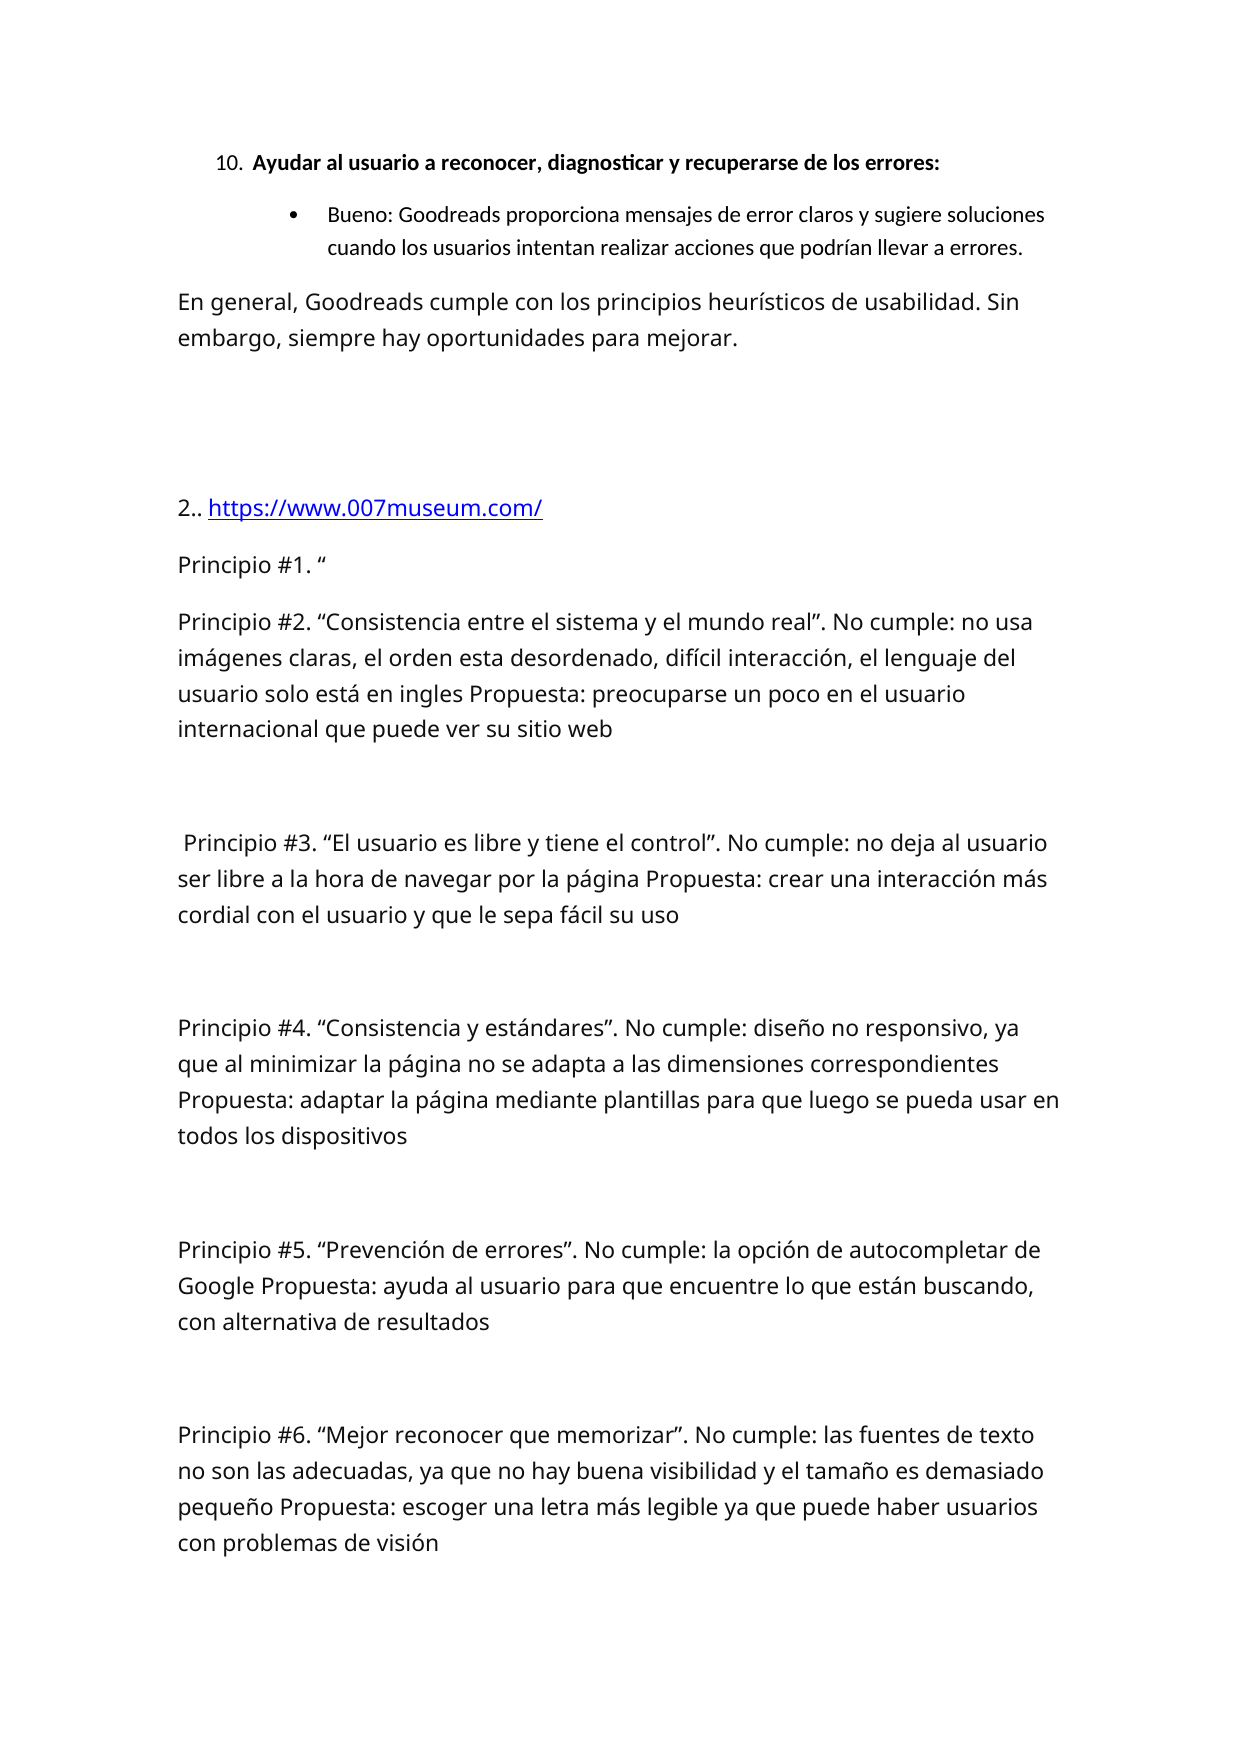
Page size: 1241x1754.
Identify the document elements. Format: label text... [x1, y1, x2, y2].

text Principio #2. “Consistencia entre el sistema y el mundo real”. No cumple: no usa imágenes claras, el orden esta desordenado, difícil interacción, el lenguaje del usuario solo está en ingles Propuesta: preocuparse un poco en el usuario internacional que puede ver su sitio web [177, 606, 1063, 745]
text Principio #5. “Prevención de errores”. No cumple: la opción de autocompletar de Google Propuesta: ayuda al usuario para que encuentre lo que están buscando, con alternativa de resultados [177, 1234, 1063, 1337]
text Principio #3. “El usuario es libre y tiene el control”. No cumple: no deja al usuario ser libre a la hora de navegar por la página Propuesta: crear una interacción más cordial con el usuario y que le sepa fácil su uso [177, 827, 1063, 930]
list Ayudar al usuario a reconocer, diagnosticar y recuperarse de los errores: [215, 148, 1063, 176]
text En general, Goodreads cumple con los principios heurísticos de usabilidad. Sin embargo, siempre hay oportunidades para mejorar. [177, 286, 1063, 353]
text Principio #1. “ [177, 549, 1063, 580]
text Principio #6. “Mejor reconocer que memorizar”. No cumple: las fuentes de texto no son las adecuadas, ya que no hay buena visibilidad y el tamaño es demasiado pequeño Propuesta: escoger una letra más legible ya que puede haber usuarios con problemas de visión [177, 1419, 1063, 1558]
text 2.. https://www.007museum.com/ [177, 492, 1063, 523]
text Principio #4. “Consistencia y estándares”. No cumple: diseño no responsivo, ya que al minimizar la página no se adapta a las dimensiones correspondientes Propuesta: adaptar la página mediante plantillas para que luego se pueda usar en todos los dispositivos [177, 1012, 1063, 1151]
list Bueno: Goodreads proporciona mensajes de error claros y sugiere soluciones cuando los usuarios intentan realizar acciones que podrían llevar a errores. [290, 201, 1063, 261]
